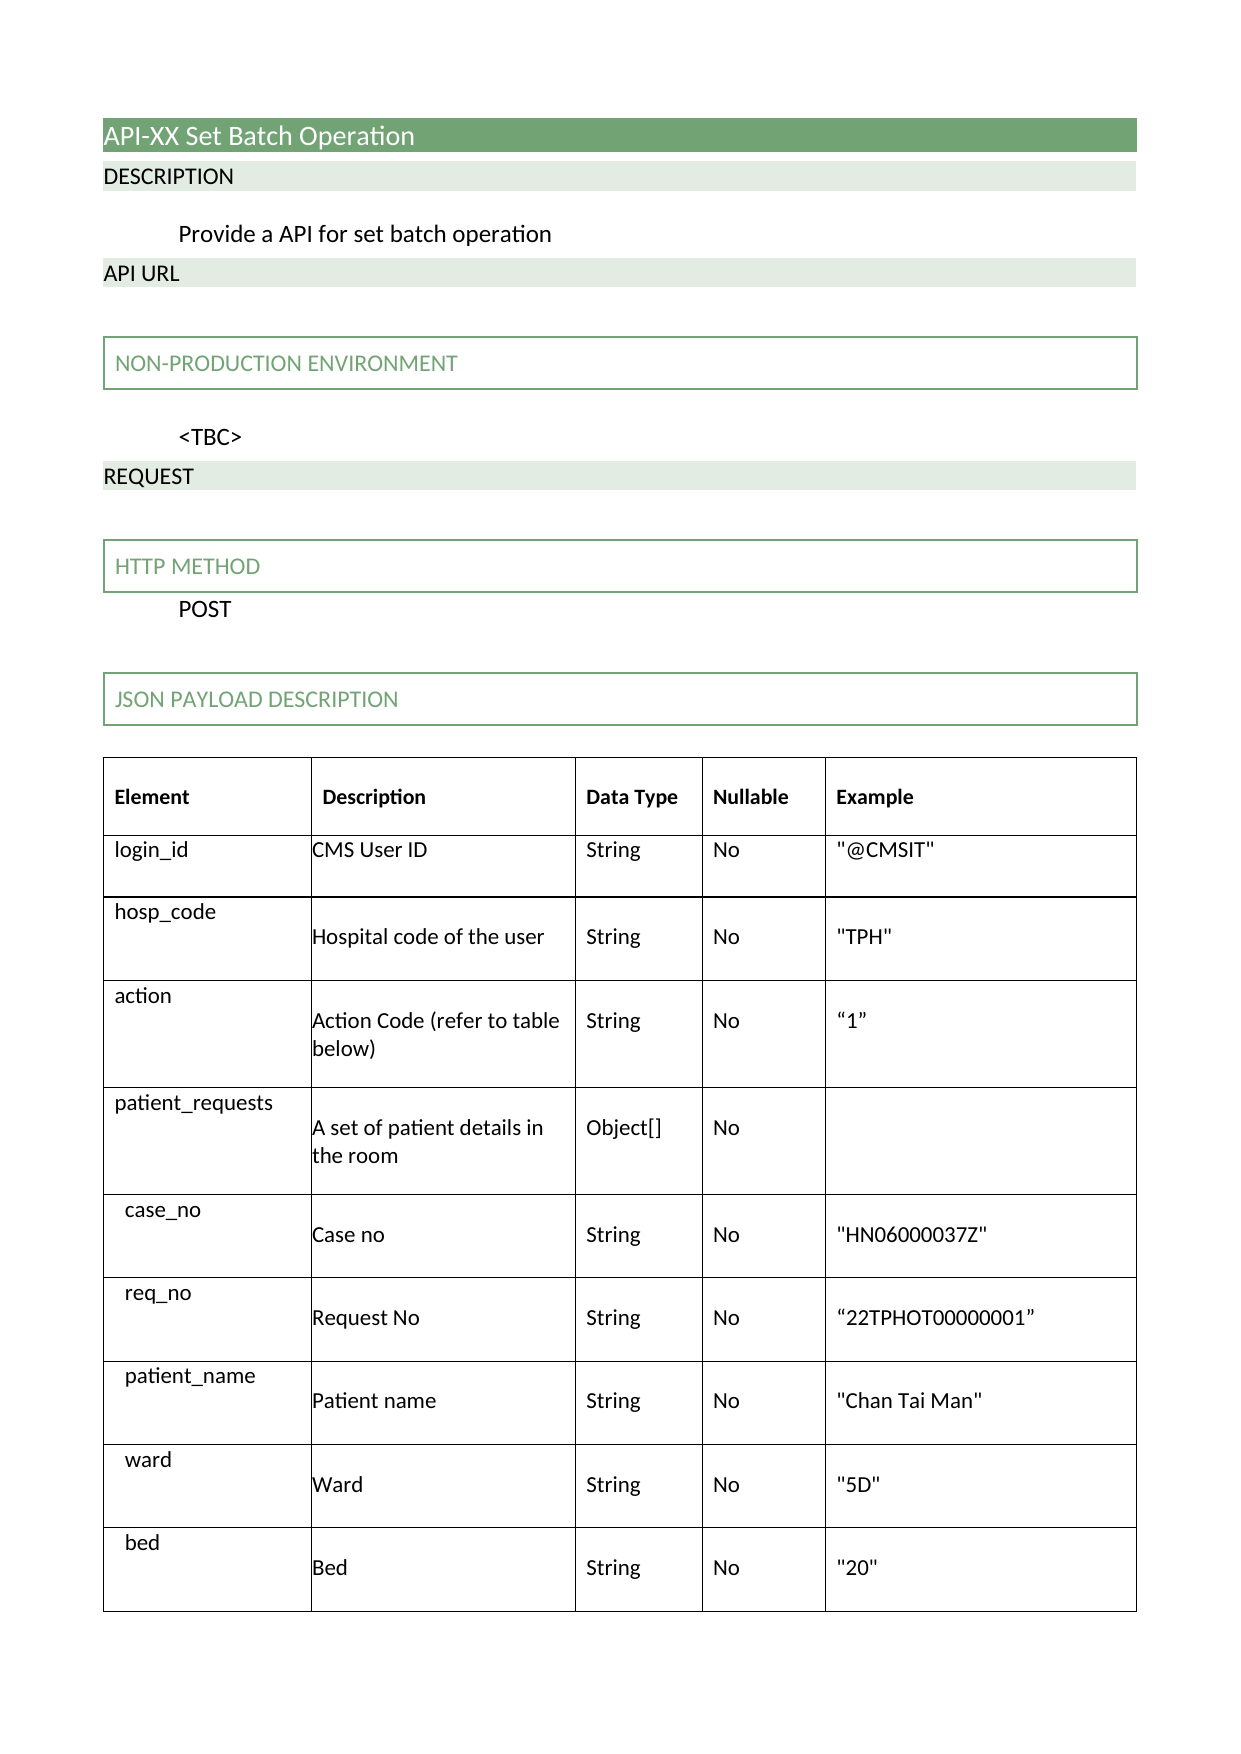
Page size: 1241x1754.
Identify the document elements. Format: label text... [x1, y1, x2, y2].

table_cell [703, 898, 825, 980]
text Provide a API for set batch operation [103, 218, 1137, 249]
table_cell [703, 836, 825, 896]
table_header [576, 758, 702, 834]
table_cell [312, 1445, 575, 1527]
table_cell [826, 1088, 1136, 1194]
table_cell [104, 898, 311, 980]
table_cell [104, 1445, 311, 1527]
text <TBC> [103, 421, 1137, 451]
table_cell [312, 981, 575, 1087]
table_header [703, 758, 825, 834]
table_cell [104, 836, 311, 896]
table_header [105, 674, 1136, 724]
text POST [103, 593, 1137, 623]
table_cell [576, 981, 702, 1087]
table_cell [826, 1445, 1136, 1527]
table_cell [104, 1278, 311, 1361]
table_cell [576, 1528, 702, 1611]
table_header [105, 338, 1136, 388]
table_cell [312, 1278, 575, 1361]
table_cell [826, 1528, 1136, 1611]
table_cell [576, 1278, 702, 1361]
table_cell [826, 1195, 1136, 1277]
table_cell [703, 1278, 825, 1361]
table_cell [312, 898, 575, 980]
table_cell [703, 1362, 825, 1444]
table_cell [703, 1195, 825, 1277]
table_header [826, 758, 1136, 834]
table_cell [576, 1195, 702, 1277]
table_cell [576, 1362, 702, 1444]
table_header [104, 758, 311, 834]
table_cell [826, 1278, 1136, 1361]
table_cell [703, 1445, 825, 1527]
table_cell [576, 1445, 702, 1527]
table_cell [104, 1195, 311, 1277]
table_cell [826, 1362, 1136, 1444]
subtitle REQUEST [194, 461, 1136, 490]
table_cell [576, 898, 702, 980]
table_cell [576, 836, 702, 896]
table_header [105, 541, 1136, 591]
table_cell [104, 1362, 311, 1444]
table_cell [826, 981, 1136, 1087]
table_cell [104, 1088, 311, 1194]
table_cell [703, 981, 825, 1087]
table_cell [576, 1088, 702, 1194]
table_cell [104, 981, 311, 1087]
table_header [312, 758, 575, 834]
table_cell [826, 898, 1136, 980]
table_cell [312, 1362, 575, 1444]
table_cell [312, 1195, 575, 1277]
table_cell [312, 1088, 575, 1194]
subtitle API URL [179, 258, 1136, 287]
subtitle DESCRIPTION [234, 161, 1136, 191]
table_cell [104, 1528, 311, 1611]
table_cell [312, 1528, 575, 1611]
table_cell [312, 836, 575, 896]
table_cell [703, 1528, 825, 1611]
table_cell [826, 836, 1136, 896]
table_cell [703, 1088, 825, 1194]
